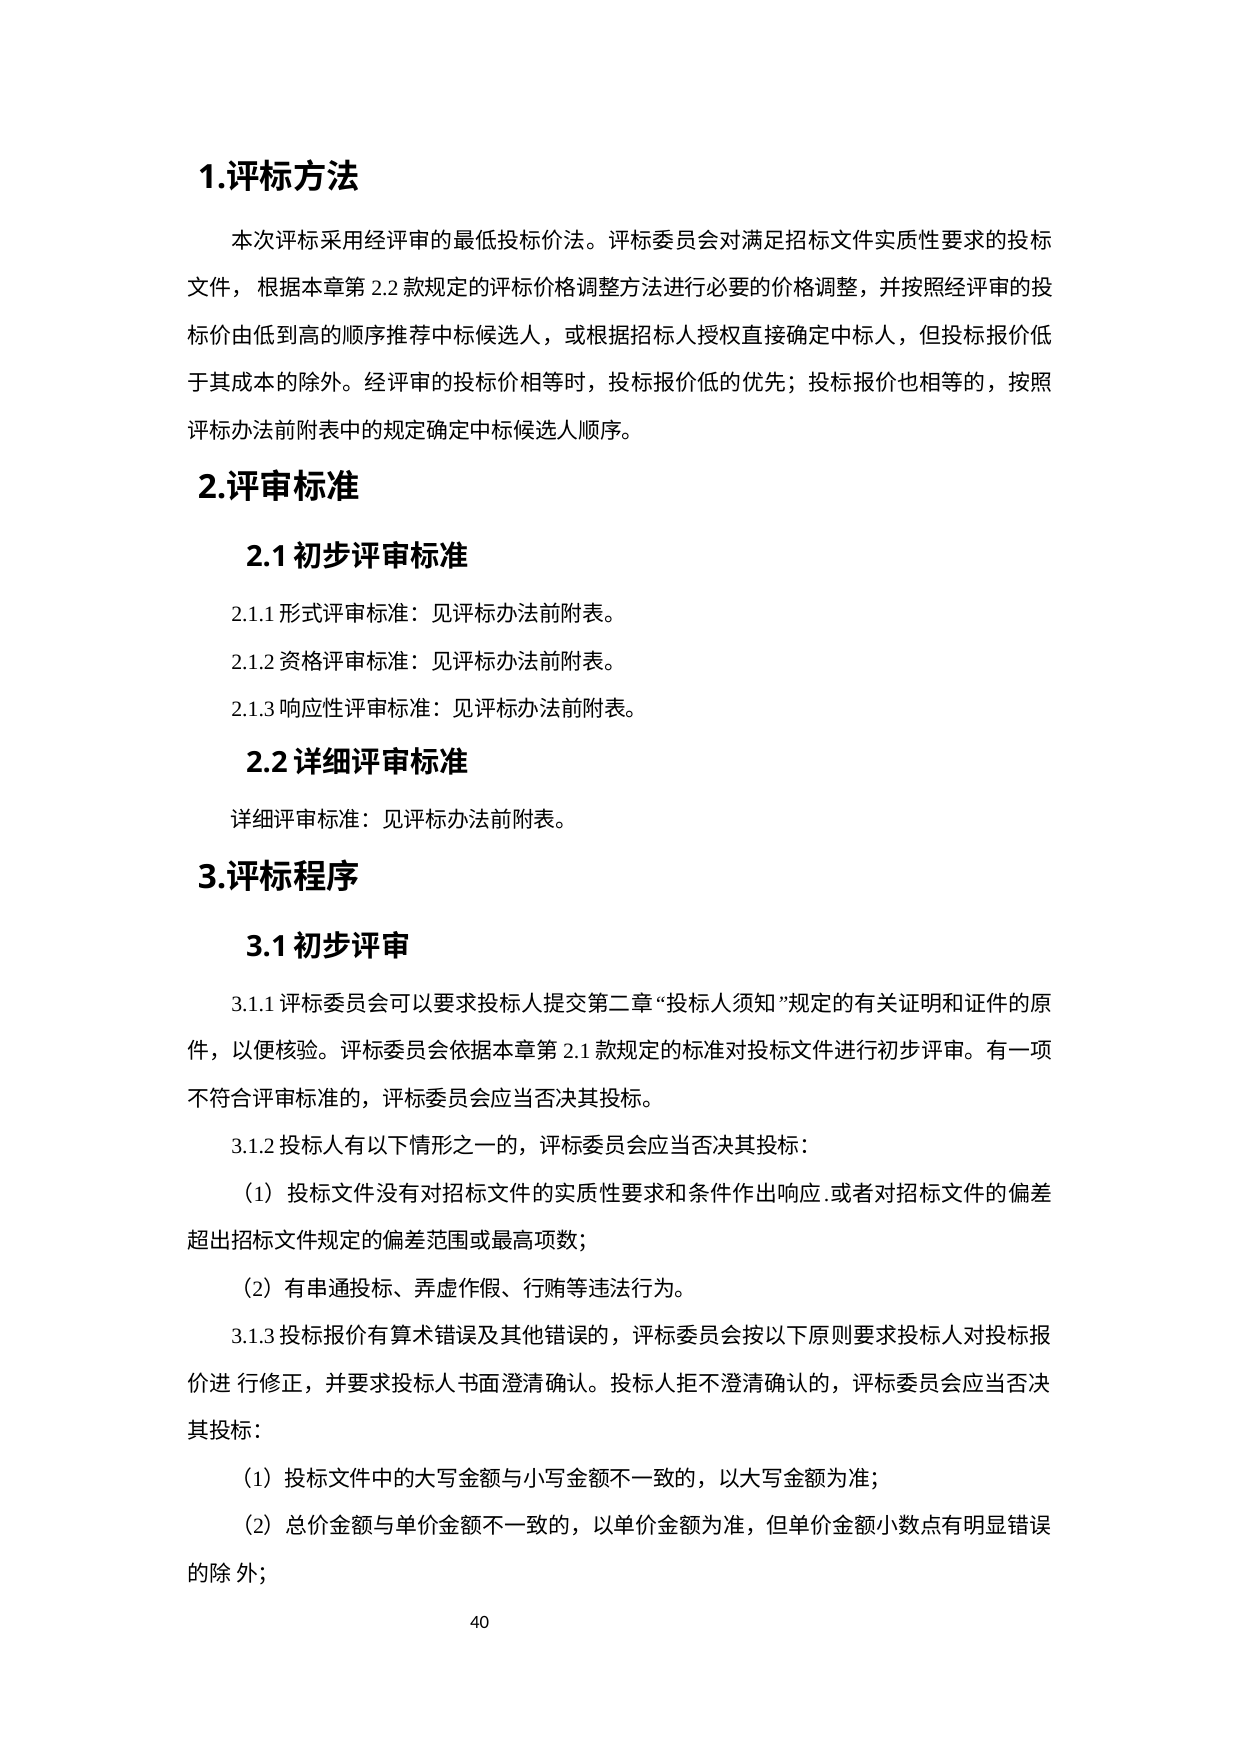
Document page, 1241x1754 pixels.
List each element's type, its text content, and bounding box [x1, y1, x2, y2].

text （1）投标文件中的大写金额与小写金额不一致的，以大写金额为准； [187, 1461, 1053, 1493]
text 2.1初步评审标准 [187, 533, 1053, 575]
text 本次评标采用经评审的最低投标价法。评标委员会对满足招标文件实质性要求的投标文件， 根据本章第2.2款规定的评标价格调整方法进行必要的价格调整，并按照经评审的投标价由低到高的顺序推荐中标候选人，或根据招标人授权直接确定中标人，但投标报价低于其成本的除外。经评审的投标价相等时，投标报价低的优先；投标报价也相等的，按照评标办法前附表中的规定确定中标候选人顺序。 [187, 223, 1053, 444]
text 2.2详细评审标准 [187, 739, 1053, 781]
subtitle 2.评审标准 [198, 460, 1053, 508]
text 3.1.1评标委员会可以要求投标人提交第二章“投标人须知”规定的有关证明和证件的原件，以便核验。评标委员会依据本章第2.1款规定的标准对投标文件进行初步评审。有一项不符合评审标准的，评标委员会应当否决其投标。 [187, 986, 1053, 1113]
subtitle 1.评标方法 [198, 150, 1053, 198]
text （2）有串通投标、弄虚作假、行贿等违法行为。 [187, 1271, 1053, 1303]
text （2）总价金额与单价金额不一致的，以单价金额为准，但单价金额小数点有明显错误的除 外； [187, 1508, 1053, 1588]
text 2.1.1形式评审标准：见评标办法前附表。 [187, 596, 1053, 628]
subtitle 3.评标程序 [198, 850, 1053, 898]
text 2.1.2资格评审标准：见评标办法前附表。 [187, 644, 1053, 675]
text （1）投标文件没有对招标文件的实质性要求和条件作出响应.或者对招标文件的偏差超出招标文件规定的偏差范围或最高项数； [187, 1176, 1053, 1255]
text 3.1.3投标报价有算术错误及其他错误的，评标委员会按以下原则要求投标人对投标报价进 行修正，并要求投标人书面澄清确认。投标人拒不澄清确认的，评标委员会应当否决其投标： [187, 1318, 1053, 1445]
text 详细评审标准：见评标办法前附表。 [187, 802, 1053, 834]
text 3.1初步评审 [187, 922, 1053, 965]
text 2.1.3响应性评审标准：见评标办法前附表。 [187, 691, 1053, 723]
text 3.1.2投标人有以下情形之一的，评标委员会应当否决其投标： [187, 1128, 1053, 1160]
